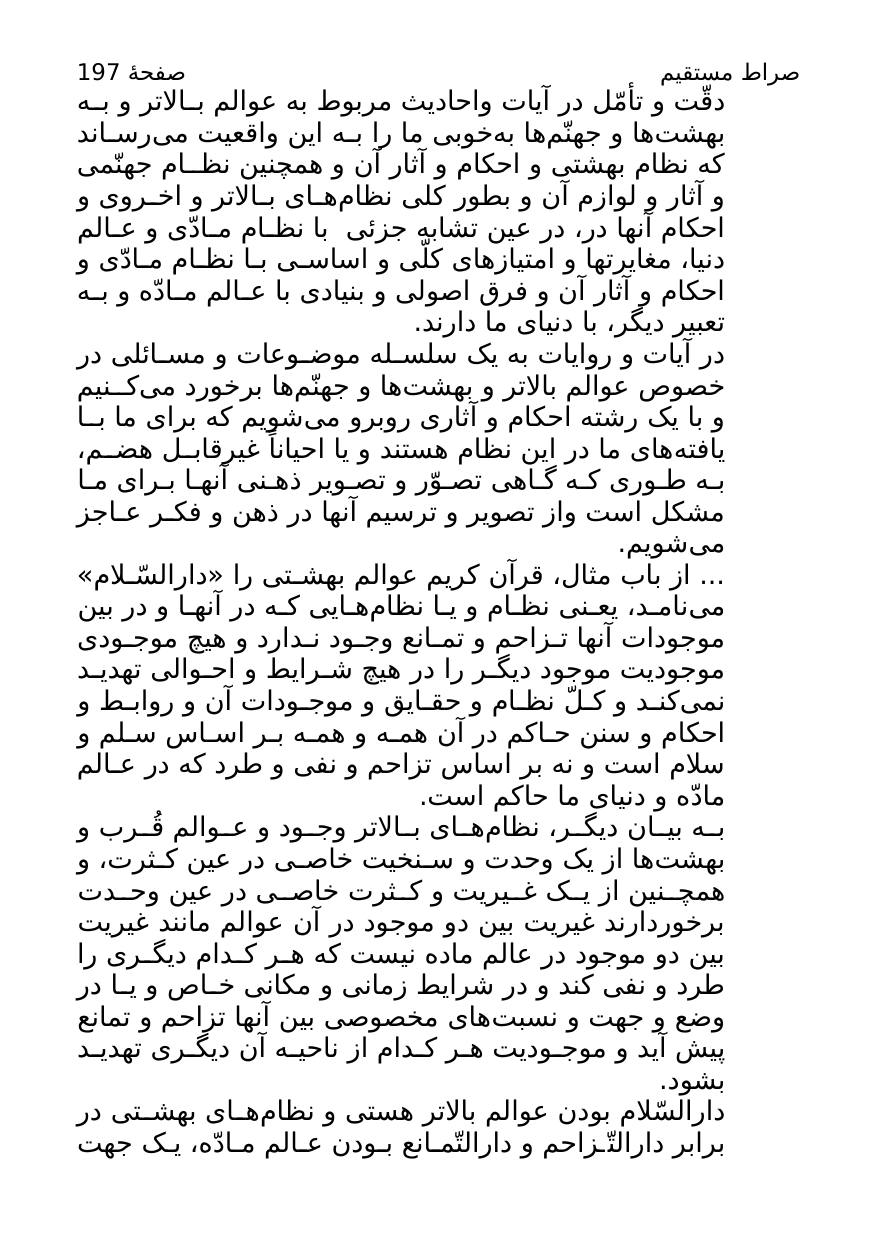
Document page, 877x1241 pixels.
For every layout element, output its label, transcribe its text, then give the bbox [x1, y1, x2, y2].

text در آیات و روایات به یک سلسله موضوعات و مسائلی در خصوص عوالم بالاتر و بهشت‌ها و جهنّم‌ها برخورد می‌کنیم و با یک رشته احکام و آثاری روبرو می‌شویم که برای ما با یافته‌های ما در این نظام هستند و یا احیاناً غیرقابل هضم، به طوری که گاهی تصوّر و تصویر ذهنی آنها برای ما مشکل است واز تصویر و ترسیم آنها در ذهن و فکر عاجز می‌شویم. [77, 338, 725, 559]
text به بیان دیگر، نظام‌های بالاتر وجود و عوالم قُرب و بهشت‌ها از یک وحدت و سنخیت خاصی در عین کثرت، و همچنین از یک غیریت و کثرت خاصی در عین وحدت برخوردارند غیریت بین دو موجود در آن عوالم مانند غیریت بین دو موجود در عالم ماده نیست که هر کدام دیگری را طرد و نفی کند و در شرایط زمانی و مکانی خاص و یا در وضع و جهت و نسبت‌های مخصوصی بین آنها تزاحم و تمانع پیش آید و موجودیت هر کدام از ناحیه آن دیگری تهدید بشود. [77, 812, 725, 1096]
text دقّت و تأمّل در آیات واحادیث مربوط به عوالم بالاتر و به بهشت‌ها و جهنّم‌ها به‌خوبی ما را به این واقعیت می‌رساند که نظام بهشتی و احکام و آثار آن و همچنین نظام جهنّمی و آثار و لوازم آن و بطور کلی نظام‌های بالاتر و اخروی و احکام آنها در، در عین تشابه جزئی با نظام مادّی و عالم دنیا، مغایرتها و امتیازهای کلّی و اساسی با نظام مادّی و احکام و آثار آن و فرق اصولی و بنیادی با عالم مادّه و به تعبیر دیگر، با دنیای ما دارند. [77, 86, 725, 338]
text ... از باب مثال، قرآن کریم عوالم بهشتی را «دارالسّلام» می‌نامد، یعنی نظام و یا نظام‌هایی که در آنها و در بین موجودات آنها تزاحم و تمانع وجود ندارد و هیچ موجودی موجودیت موجود دیگر را در هیچ شرایط و احوالی تهدید نمی‌کند و کلّ نظام و حقایق و موجودات آن و روابط و احکام و سنن حاکم در آن همه و همه بر اساس سلم و سلام است و نه بر اساس تزاحم و نفی و طرد که در عالم مادّه و دنیای ما حاکم است. [77, 559, 725, 812]
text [77, 1096, 725, 1159]
